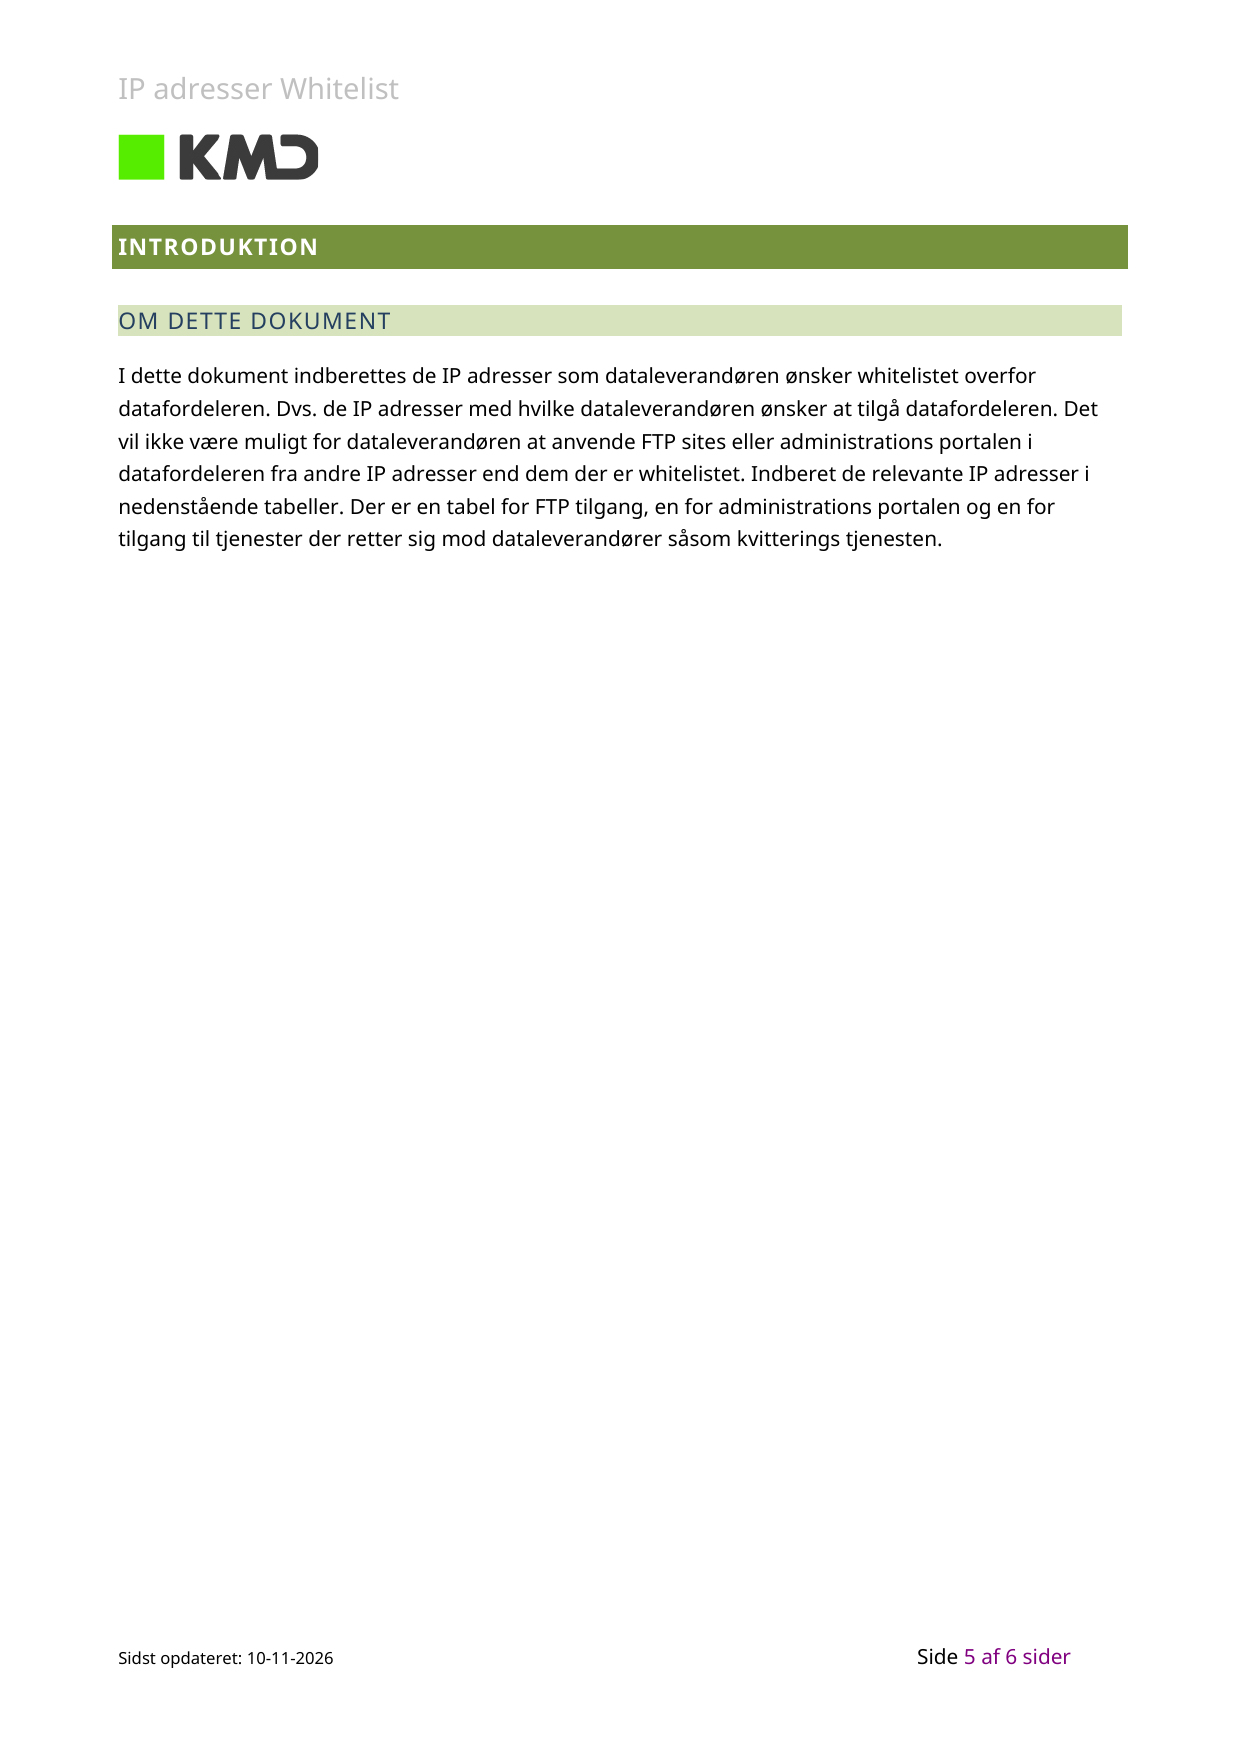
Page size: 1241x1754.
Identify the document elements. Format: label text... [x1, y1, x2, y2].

text I dette dokument indberettes de IP adresser som dataleverandøren ønsker whitelistet overfor datafordeleren. Dvs. de IP adresser med hvilke dataleverandøren ønsker at tilgå datafordeleren. Det vil ikke være muligt for dataleverandøren at anvende FTP sites eller administrations portalen i datafordeleren fra andre IP adresser end dem der er whitelistet. Indberet de relevante IP adresser i nedenstående tabeller. Der er en tabel for FTP tilgang, en for administrations portalen og en for tilgang til tjenester der retter sig mod dataleverandører såsom kvitterings tjenesten. [118, 362, 1122, 553]
subtitle Introduktion [118, 231, 1122, 263]
subtitle Om dette dokument [118, 305, 1122, 336]
picture [118, 134, 319, 180]
